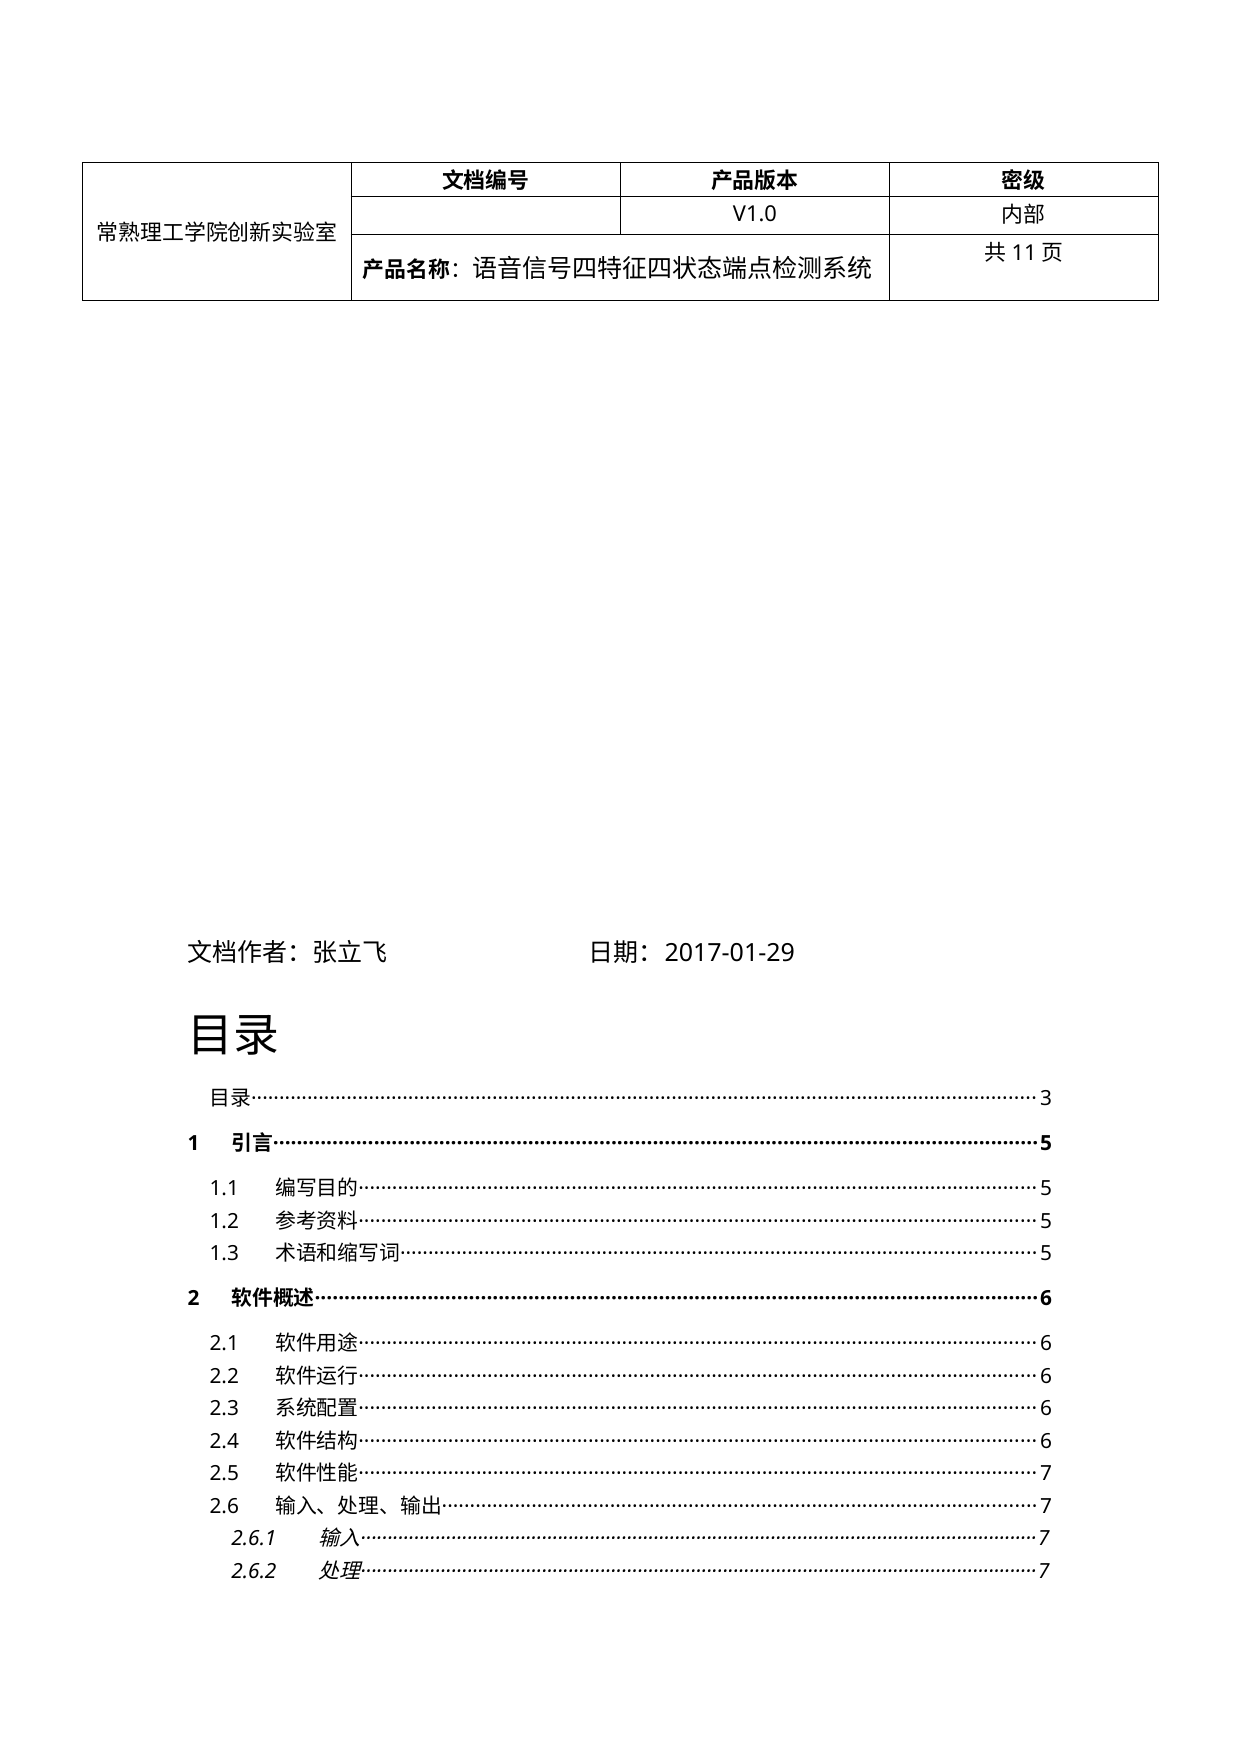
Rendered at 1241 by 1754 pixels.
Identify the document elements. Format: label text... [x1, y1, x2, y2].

text 1.1 编写目的 5 [209, 1171, 1053, 1203]
text 文档作者：张立飞 日期：2017-01-29 [187, 918, 1053, 983]
text 2.3 系统配置 6 [209, 1391, 1053, 1423]
text 1.3 术语和缩写词 5 [209, 1236, 1053, 1268]
text 1 引言 5 [187, 1126, 1053, 1158]
text 2.6 输入、处理、输出 7 [209, 1488, 1053, 1521]
text 2.6.2 处理 7 [231, 1553, 1053, 1586]
text 2.6.1 输入 7 [231, 1521, 1053, 1553]
text 1.2 参考资料 5 [209, 1203, 1053, 1236]
table_cell 共 11页 [890, 235, 1158, 299]
text 2 软件概述 6 [187, 1281, 1053, 1313]
text 2.5 软件性能 7 [209, 1456, 1053, 1488]
table_header 常熟理工学院创新实验室 [83, 163, 351, 299]
text 目录 [187, 983, 1053, 1081]
text 2.1 软件用途 6 [209, 1326, 1053, 1358]
text 2.2 软件运行 6 [209, 1358, 1053, 1391]
table_header 密级 [890, 163, 1158, 196]
table_cell V1.0 [621, 197, 889, 233]
table_cell 产品名称：语音信号四特征四状态端点检测系统 [352, 235, 889, 299]
table_header 产品版本 [621, 163, 889, 196]
text 2.4 软件结构 6 [209, 1423, 1053, 1456]
table_header 文档编号 [352, 163, 620, 196]
table_cell [352, 197, 620, 233]
table_cell 内部 [890, 197, 1158, 233]
text 目录 3 [209, 1081, 1053, 1113]
